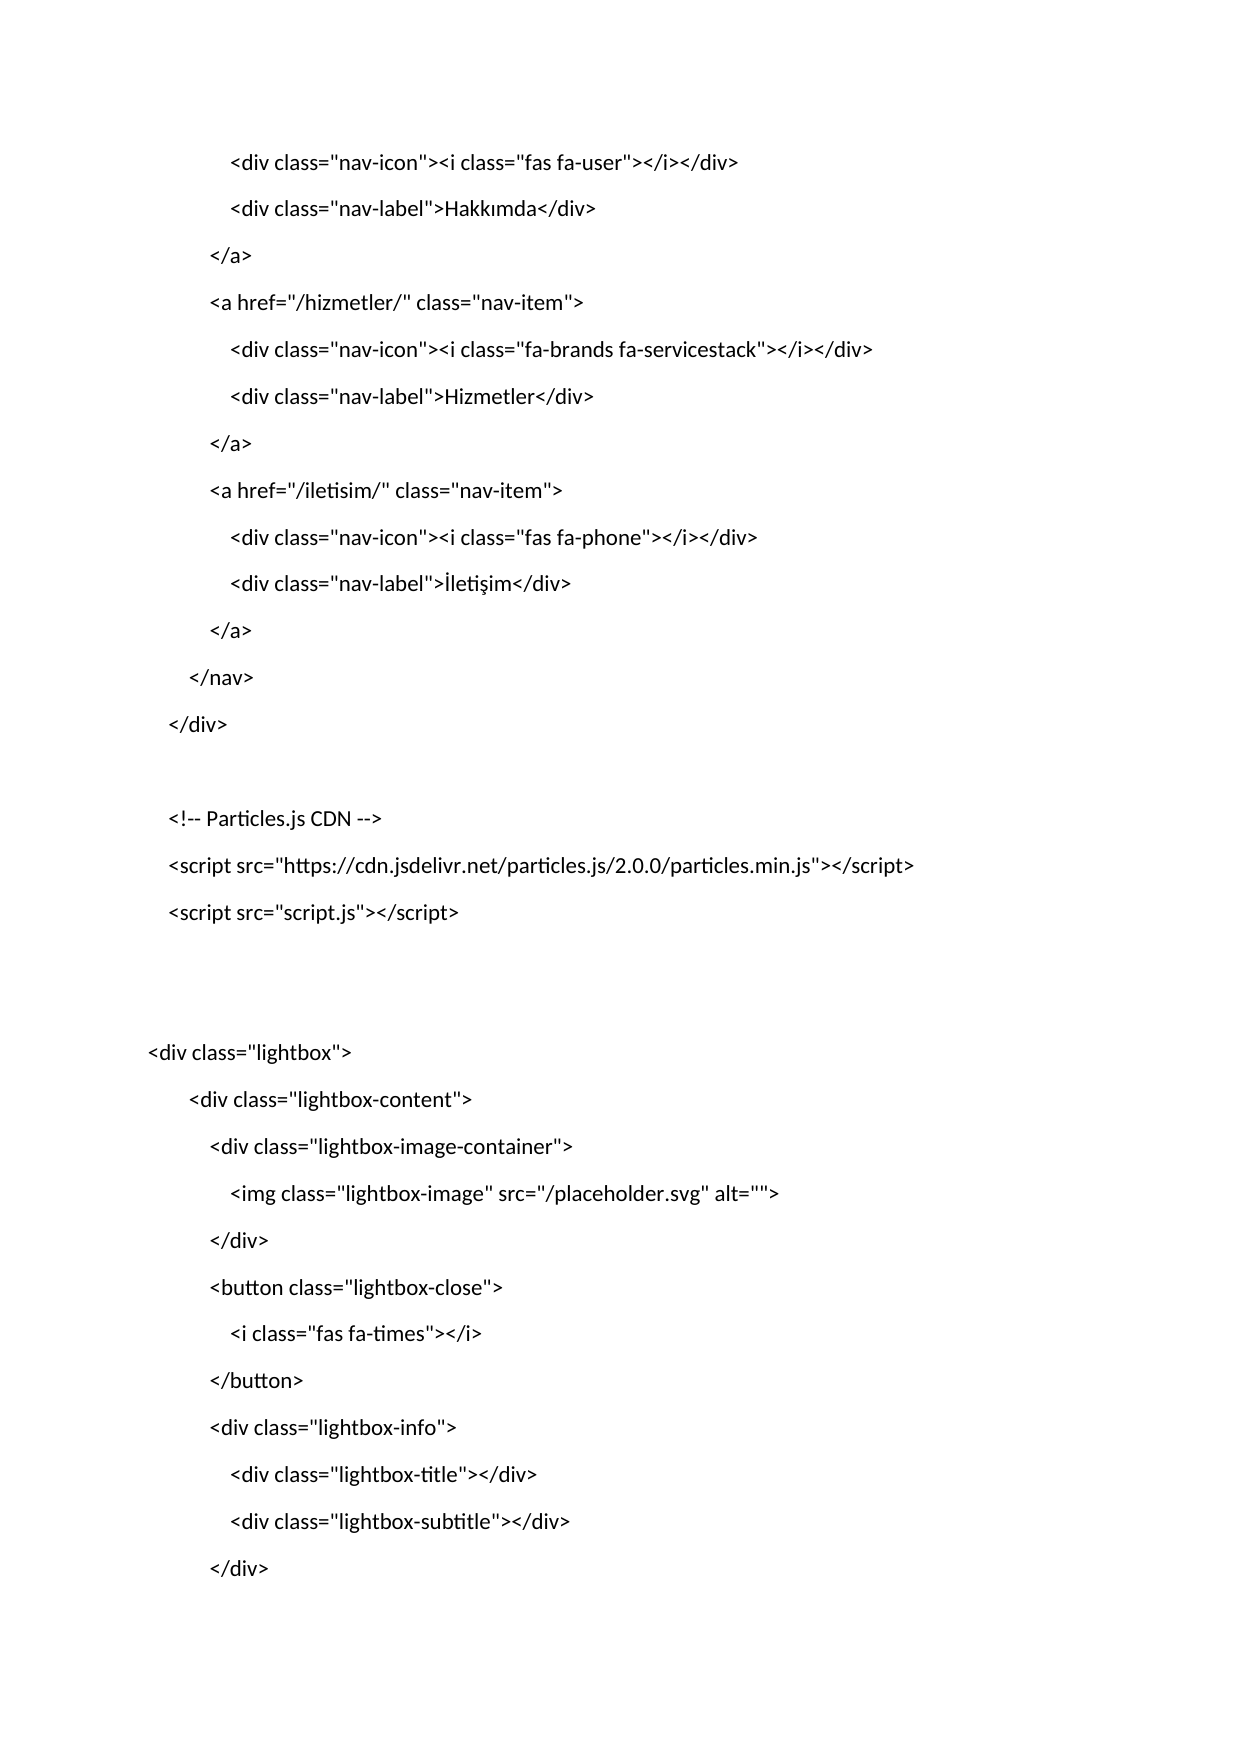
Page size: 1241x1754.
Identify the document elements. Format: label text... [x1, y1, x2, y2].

text <div class="lightbox-content"> [148, 1085, 1093, 1113]
text <script src="https://cdn.jsdelivr.net/particles.js/2.0.0/particles.min.js"></script> [148, 851, 1093, 879]
text <div class="lightbox-title"></div> [148, 1460, 1093, 1488]
text </div> [148, 710, 1093, 738]
text <img class="lightbox-image" src="/placeholder.svg" alt=""> [148, 1179, 1093, 1207]
text </div> [148, 1226, 1093, 1254]
text <div class="lightbox-info"> [148, 1413, 1093, 1441]
text <div class="nav-icon"><i class="fa-brands fa-servicestack"></i></div> [148, 335, 1093, 363]
text <div class="nav-label">Hizmetler</div> [148, 382, 1093, 410]
text <div class="nav-icon"><i class="fas fa-phone"></i></div> [148, 523, 1093, 551]
text </nav> [148, 663, 1093, 691]
text <script src="script.js"></script> [148, 898, 1093, 926]
text <div class="nav-icon"><i class="fas fa-user"></i></div> [148, 148, 1093, 176]
text <a href="/iletisim/" class="nav-item"> [148, 476, 1093, 504]
text </div> [148, 1554, 1093, 1582]
text <div class="nav-label">İletişim</div> [148, 569, 1093, 597]
text <div class="lightbox-subtitle"></div> [148, 1507, 1093, 1535]
text <a href="/hizmetler/" class="nav-item"> [148, 288, 1093, 316]
text </a> [148, 429, 1093, 457]
text <div class="lightbox-image-container"> [148, 1132, 1093, 1160]
text <div class="nav-label">Hakkımda</div> [148, 194, 1093, 222]
text </a> [148, 241, 1093, 269]
text <div class="lightbox"> [148, 1038, 1093, 1066]
text </a> [148, 616, 1093, 644]
text <i class="fas fa-times"></i> [148, 1319, 1093, 1347]
text </button> [148, 1366, 1093, 1394]
text <button class="lightbox-close"> [148, 1273, 1093, 1301]
text <!-- Particles.js CDN --> [148, 804, 1093, 832]
